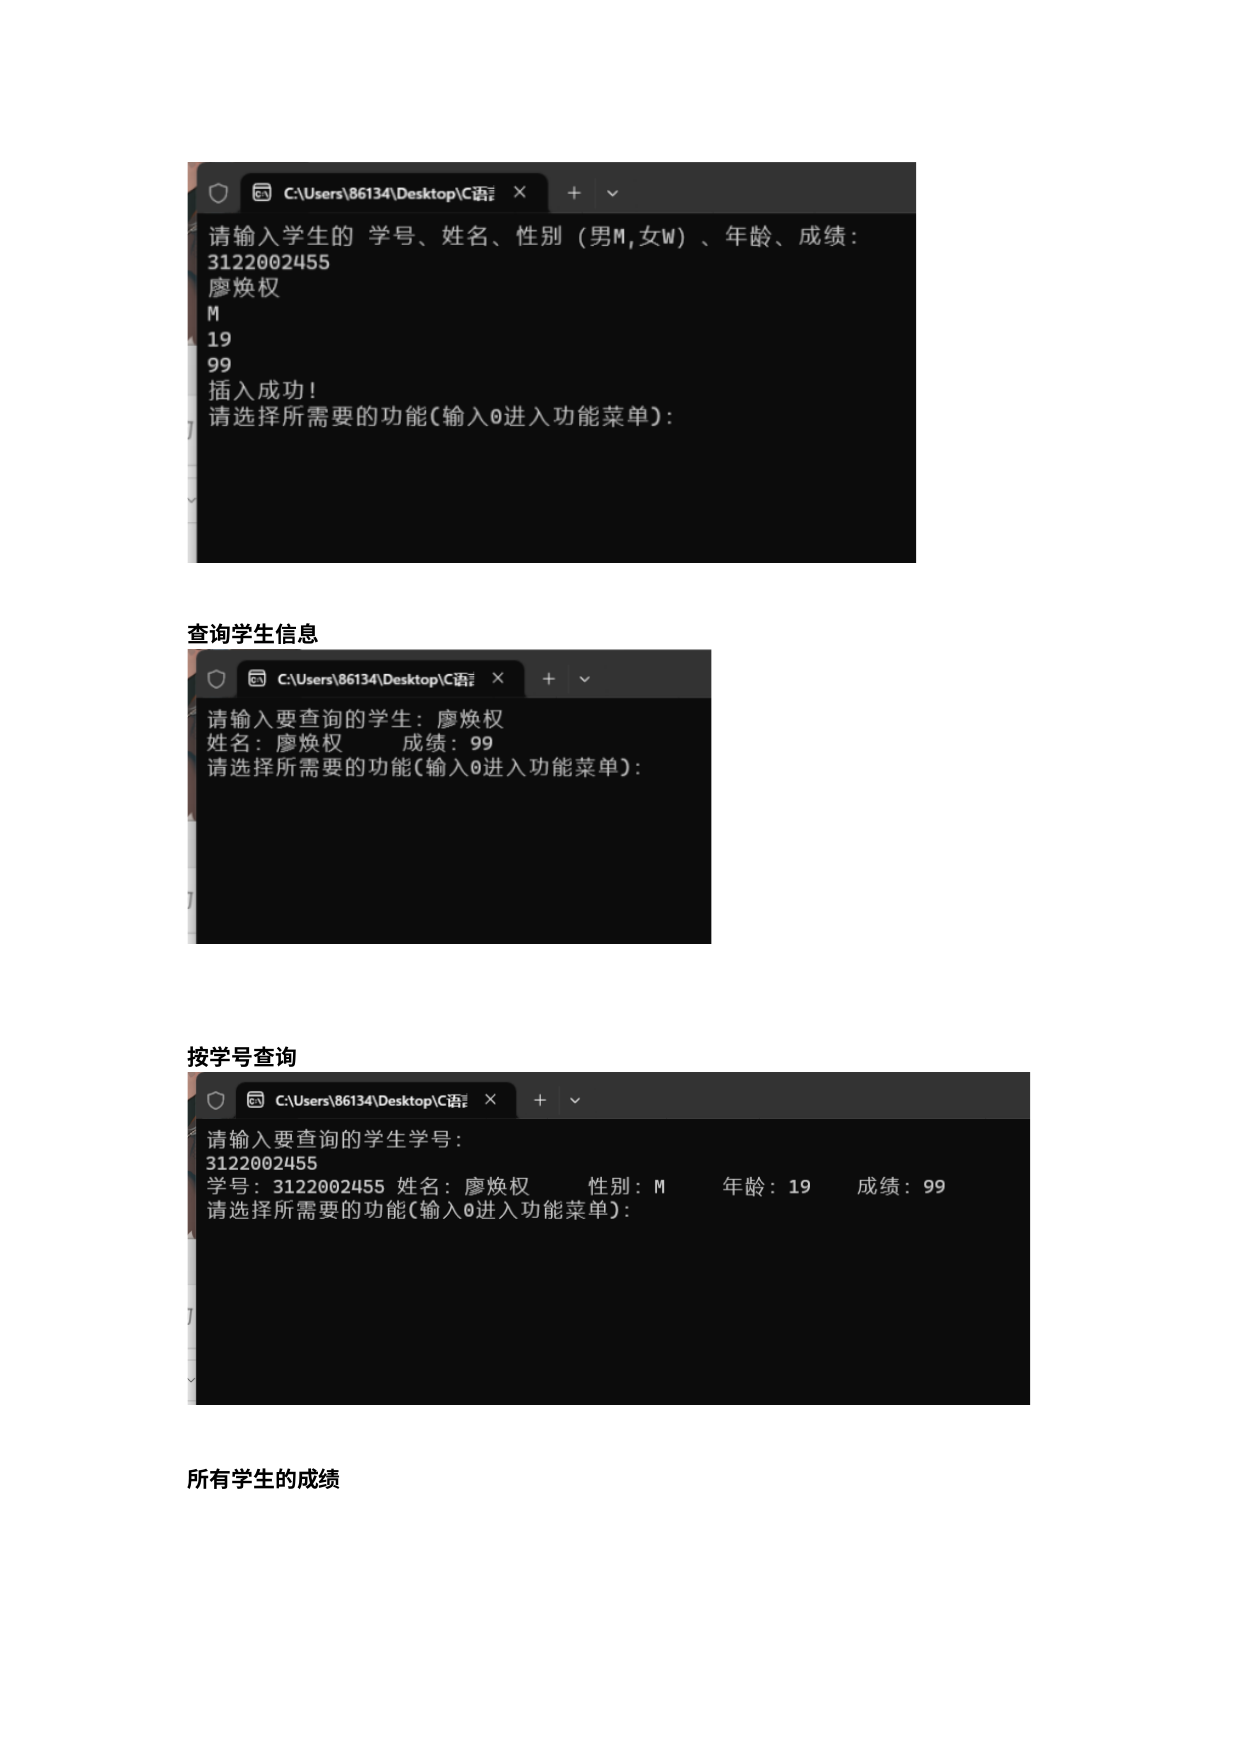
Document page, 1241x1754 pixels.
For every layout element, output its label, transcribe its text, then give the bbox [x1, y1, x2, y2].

text 所有学生的成绩 [187, 1462, 1053, 1494]
picture [187, 162, 917, 563]
picture [187, 1072, 1030, 1405]
picture [187, 649, 712, 944]
text 查询学生信息 [187, 617, 1053, 649]
text 按学号查询 [187, 1039, 1053, 1072]
